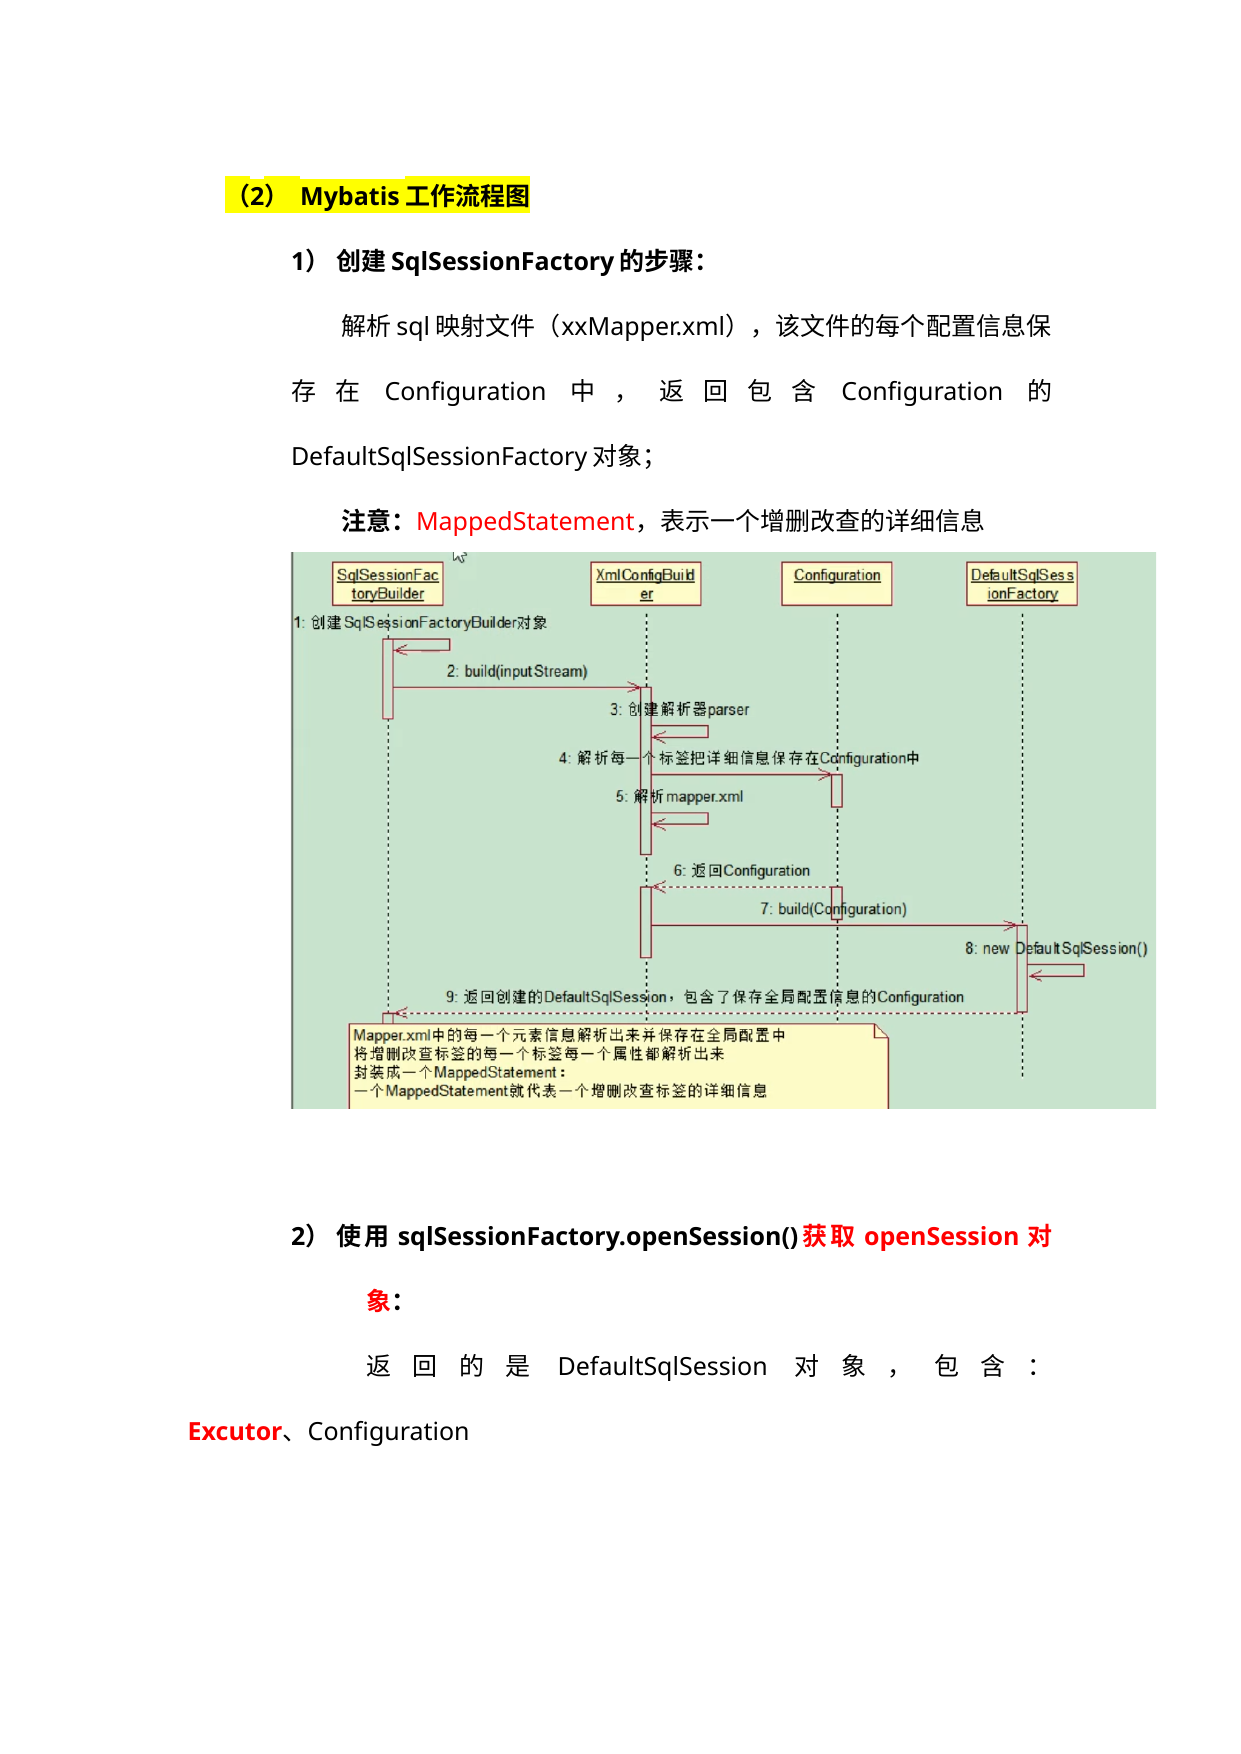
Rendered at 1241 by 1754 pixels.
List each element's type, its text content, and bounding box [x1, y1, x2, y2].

picture [290, 552, 1157, 1109]
text 解析sql映射文件（xxMapper.xml），该文件的每个配置信息保存在Configuration中，返回包含Configuration的DefaultSqlSessionFactory对象； [291, 292, 1053, 487]
list 使用sqlSessionFactory.openSession()获取openSession对象： [291, 1202, 1053, 1332]
list Mybatis工作流程图 [225, 162, 1053, 227]
list 创建SqlSessionFactory的步骤： [291, 227, 1053, 292]
text 注意：MappedStatement，表示一个增删改查的详细信息 [291, 487, 1053, 552]
text 返回的是DefaultSqlSession对象，包含：Excutor、Configuration [187, 1332, 1053, 1462]
